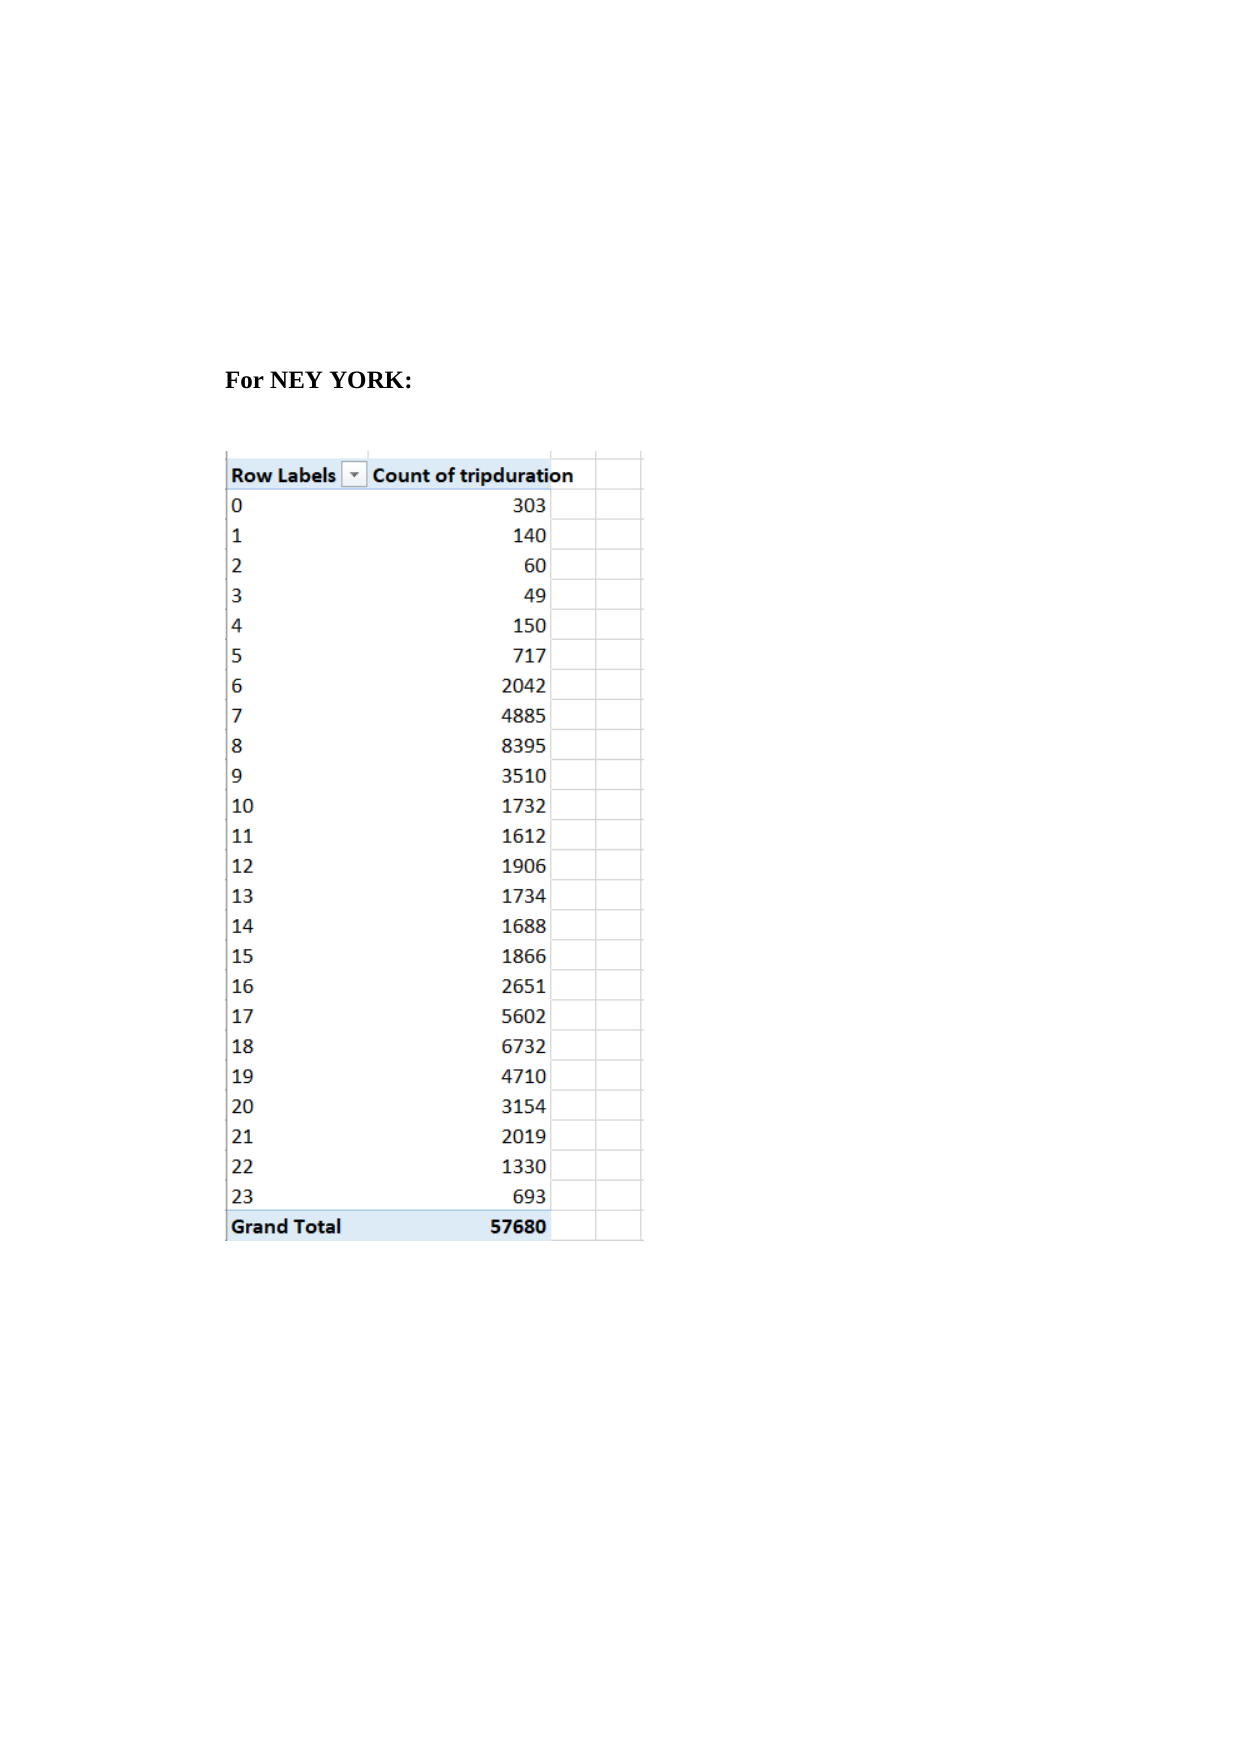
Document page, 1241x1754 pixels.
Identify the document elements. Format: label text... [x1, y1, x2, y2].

list For NEY YORK: [225, 366, 1090, 394]
picture [225, 451, 644, 1241]
